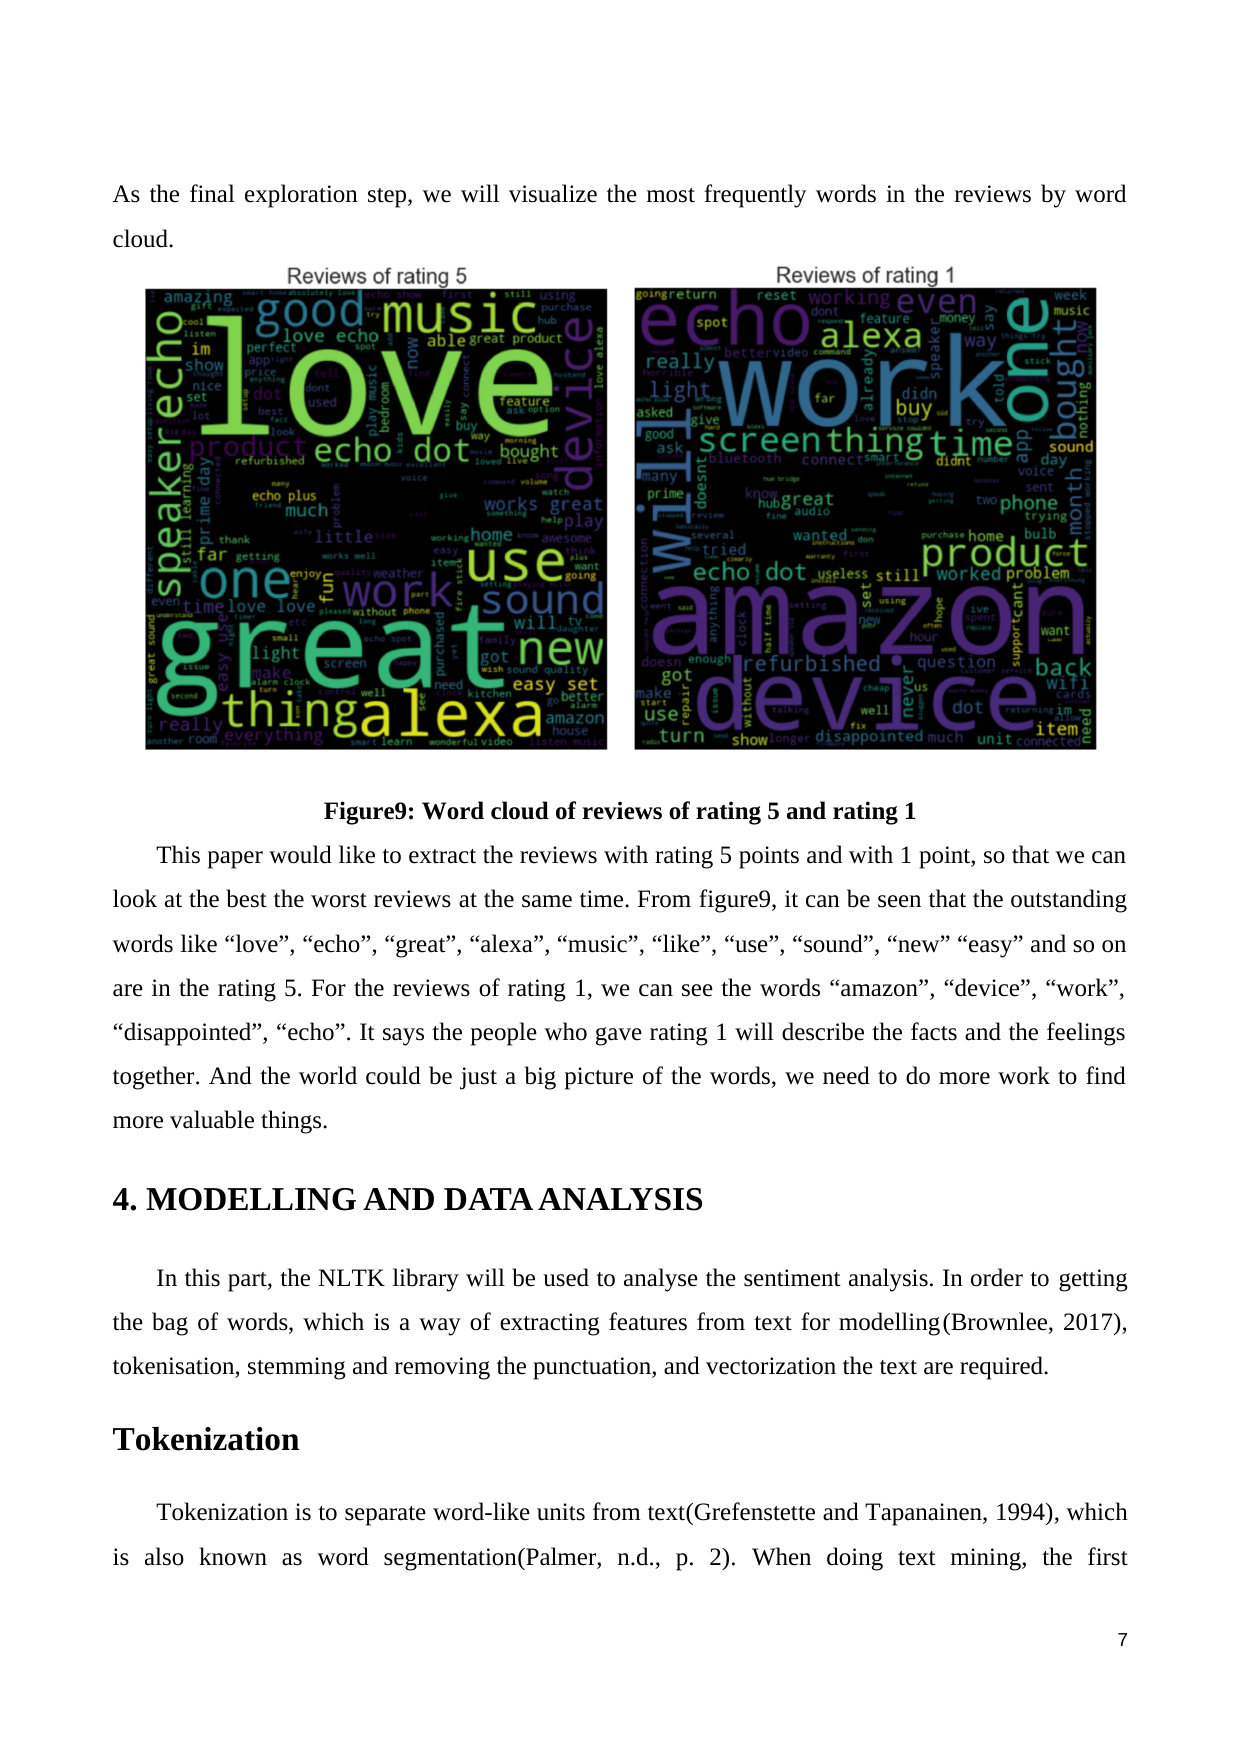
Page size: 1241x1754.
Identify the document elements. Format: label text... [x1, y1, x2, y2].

text Figure9: Word cloud of reviews of rating 5 and rating 1 [112, 789, 1128, 833]
subtitle Tokenization [112, 1417, 1128, 1461]
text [112, 1490, 1128, 1578]
text In this part, the NLTK library will be used to analyse the sentiment analysis. In order to getting the bag of words, which is a way of extracting features from text for modelling(Brownlee, 2017), tokenisation, stemming and removing the punctuation, and vectorization the text are required. [112, 1255, 1128, 1387]
text As the final exploration step, we will visualize the most frequently words in the reviews by word cloud. [112, 172, 1128, 260]
text This paper would like to extract the reviews with rating 5 points and with 1 point, so that we can look at the best the worst reviews at the same time. From figure9, it can be seen that the outstanding words like “love”, “echo”, “great”, “alexa”, “music”, “like”, “use”, “sound”, “new” “easy” and so on are in the rating 5. For the reviews of rating 1, we can see the words “amazon”, “device”, “work”, “disappointed”, “echo”. It says the people who gave rating 1 will describe the facts and the feelings together. And the world could be just a big picture of the words, we need to do more work to find more valuable things. [112, 833, 1128, 1141]
subtitle 4. MODELLING AND DATA ANALYSIS [112, 1177, 1128, 1221]
picture [133, 260, 1107, 764]
